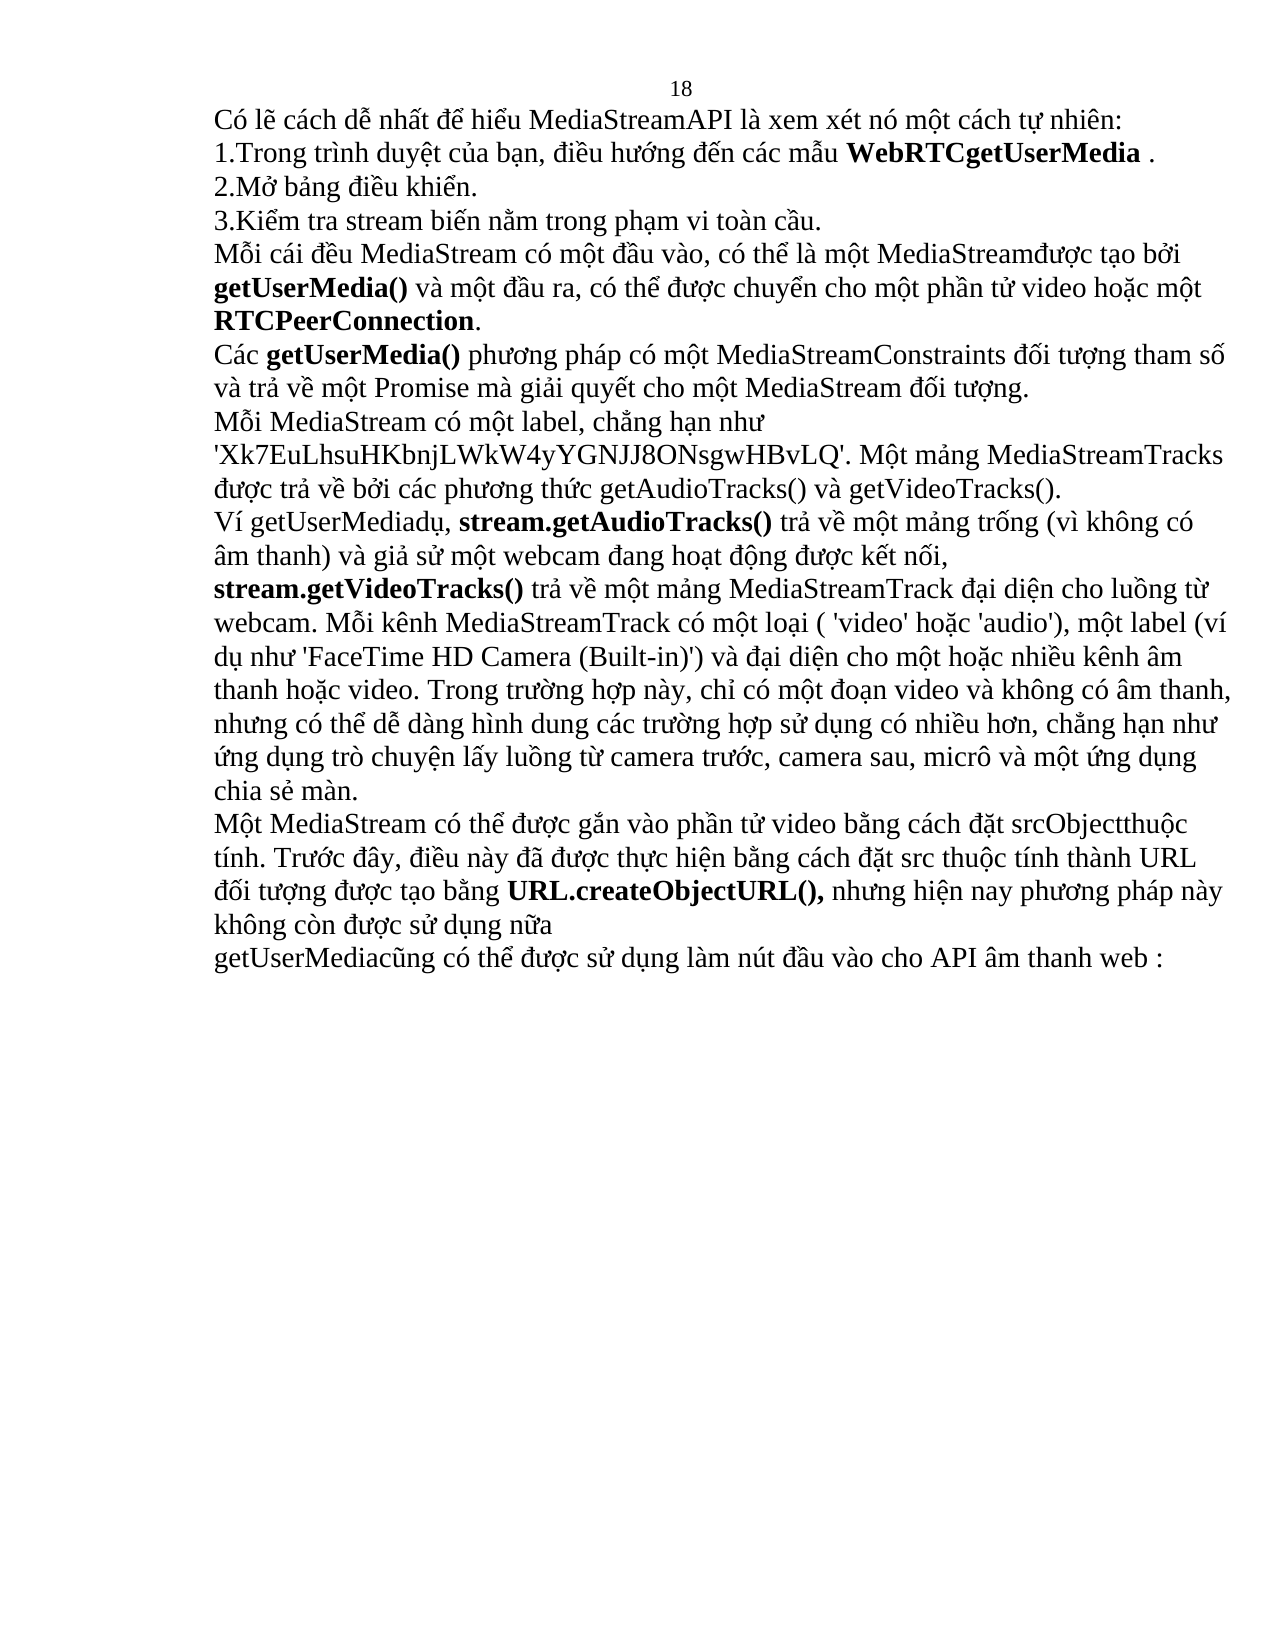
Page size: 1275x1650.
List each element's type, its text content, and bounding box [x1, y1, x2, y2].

text Có lẽ cách dễ nhất để hiểu MediaStreamAPI là xem xét nó một cách tự nhiên: [213, 102, 1233, 136]
text 3.Kiểm tra stream biến nằm trong phạm vi toàn cầu. [213, 203, 1233, 236]
text Mỗi MediaStream có một label, chẳng hạn như 'Xk7EuLhsuHKbnjLWkW4yYGNJJ8ONsgwHBvLQ'. Một mảng MediaStreamTracks được trả về bởi các phương thức getAudioTracks() và getVideoTracks(). [213, 404, 1233, 504]
text Một MediaStream có thể được gắn vào phần tử video bằng cách đặt srcObjectthuộc tính. Trước đây, điều này đã được thực hiện bằng cách đặt src thuộc tính thành URL đối tượng được tạo bằng URL.createObjectURL(), nhưng hiện nay phương pháp này không còn được sử dụng nữa [213, 806, 1233, 941]
text Các getUserMedia() phương pháp có một MediaStreamConstraints đối tượng tham số và trả về một Promise mà giải quyết cho một MediaStream đối tượng. [213, 337, 1233, 404]
text Mỗi cái đều MediaStream có một đầu vào, có thể là một MediaStreamđược tạo bởi getUserMedia() và một đầu ra, có thể được chuyển cho một phần tử video hoặc một RTCPeerConnection. [213, 236, 1233, 337]
text 2.Mở bảng điều khiển. [213, 169, 1233, 203]
text Ví getUserMediadụ, stream.getAudioTracks() trả về một mảng trống (vì không có âm thanh) và giả sử một webcam đang hoạt động được kết nối, stream.getVideoTracks() trả về một mảng MediaStreamTrack đại diện cho luồng từ webcam. Mỗi kênh MediaStreamTrack có một loại ( 'video' hoặc 'audio'), một label (ví dụ như 'FaceTime HD Camera (Built-in)') và đại diện cho một hoặc nhiều kênh âm thanh hoặc video. Trong trường hợp này, chỉ có một đoạn video và không có âm thanh, nhưng có thể dễ dàng hình dung các trường hợp sử dụng có nhiều hơn, chẳng hạn như ứng dụng trò chuyện lấy luồng từ camera trước, camera sau, micrô và một ứng dụng chia sẻ màn. [213, 504, 1233, 806]
text 1.Trong trình duyệt của bạn, điều hướng đến các mẫu WebRTCgetUserMedia . [213, 136, 1233, 169]
text getUserMediacũng có thể được sử dụng làm nút đầu vào cho API âm thanh web : [213, 941, 1233, 974]
